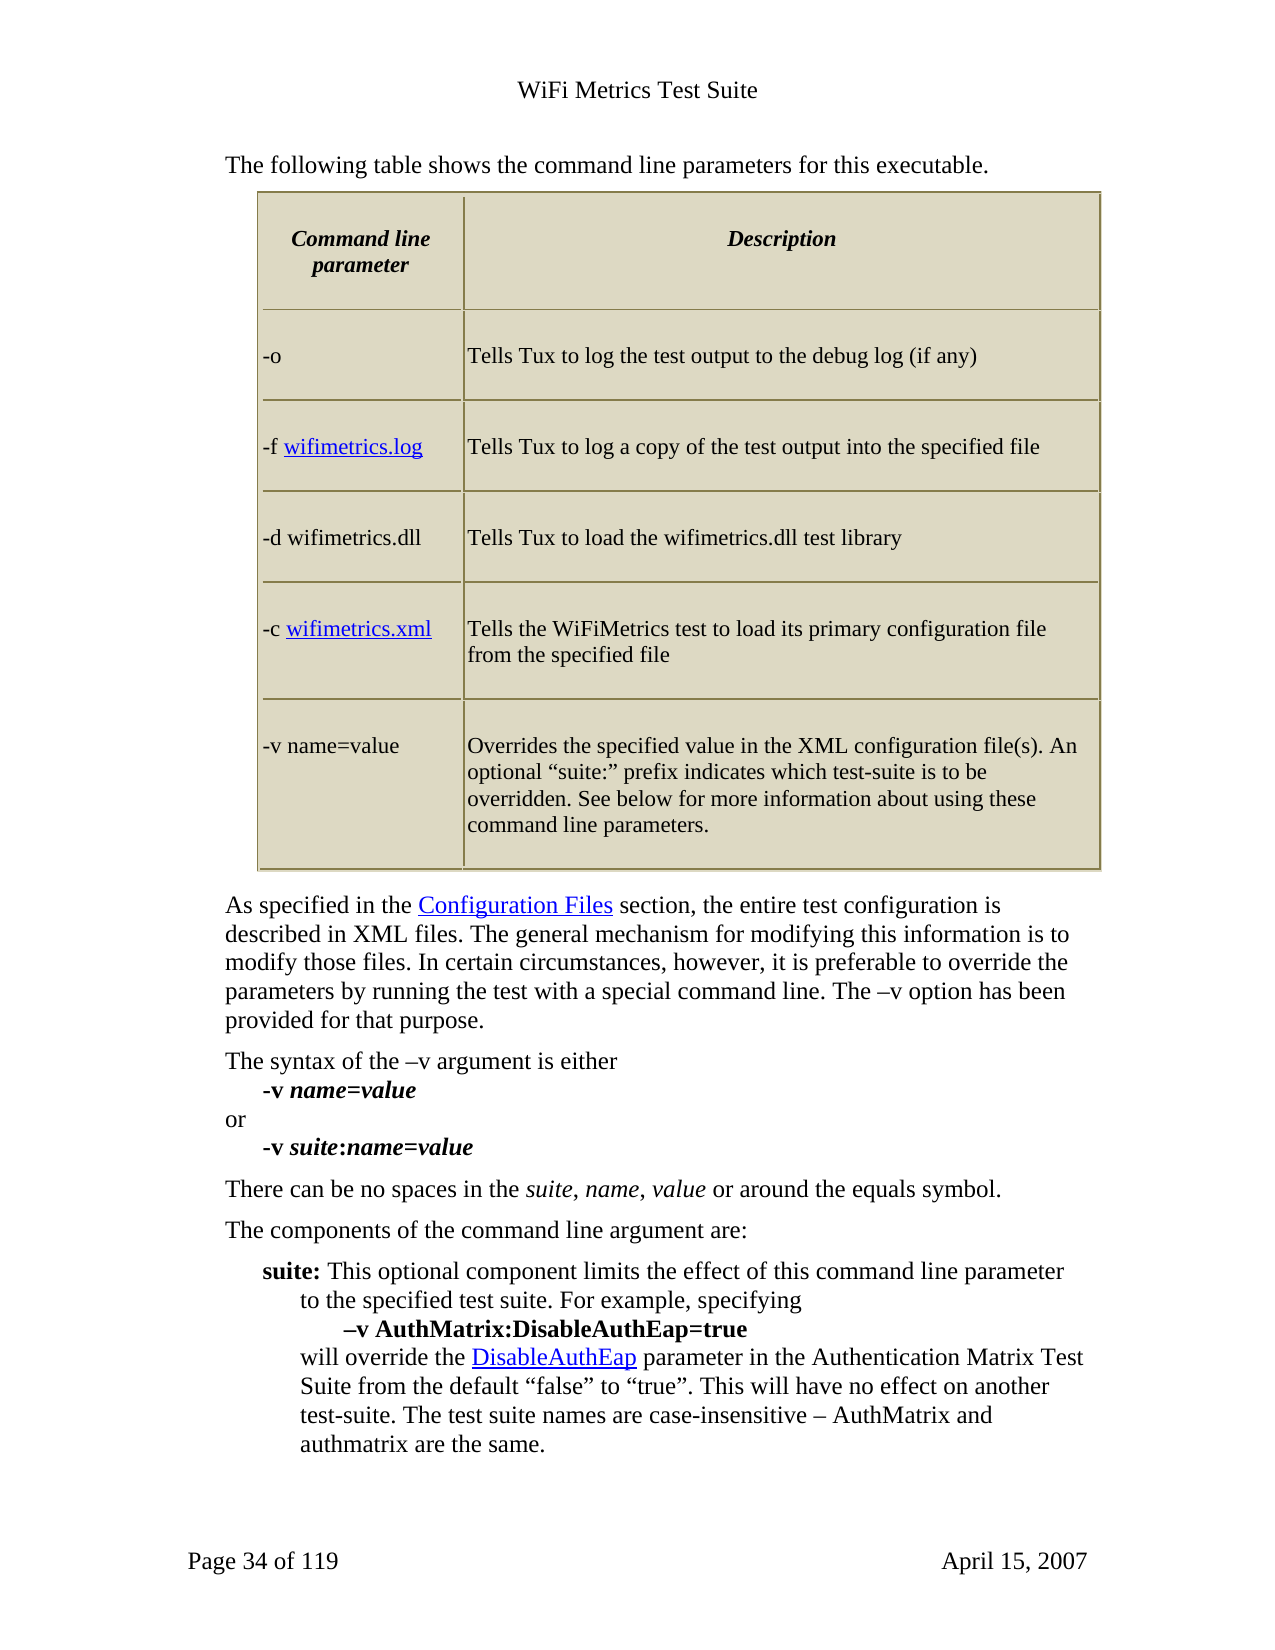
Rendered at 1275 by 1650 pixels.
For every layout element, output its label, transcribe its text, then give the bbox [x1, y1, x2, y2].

text The following table shows the command line parameters for this executable. [225, 150, 1087, 179]
text -v name=value [262, 1075, 1087, 1104]
text The components of the command line argument are: [225, 1215, 1087, 1244]
text The syntax of the –v argument is either [225, 1046, 1087, 1075]
table_header Description [463, 195, 1099, 308]
text There can be no spaces in the suite, name, value or around the equals symbol. [225, 1174, 1087, 1202]
text suite: This optional component limits the effect of this command line parameter to the specified test suite. For example, specifying [262, 1256, 1087, 1314]
table_cell Tells Tux to log the test output to the debug log (if any) [465, 309, 1100, 399]
table_header Command line parameter [260, 193, 463, 308]
table_cell -d wifimetrics.dll [260, 490, 461, 581]
table_cell -c wifimetrics.xml [260, 581, 461, 698]
table_cell -f wifimetrics.log [260, 399, 461, 490]
table_cell Tells Tux to load the wifimetrics.dll test library [465, 490, 1100, 581]
text -v suite:name=value [262, 1132, 1087, 1161]
table_cell -o [260, 309, 461, 399]
table_cell -v name=value [260, 698, 463, 868]
text will override the DisableAuthEap parameter in the Authentication Matrix Test Suite from the default “false” to “true”. This will have no effect on another test-suite. The test suite names are case-insensitive – AuthMatrix and authmatrix are the same. [300, 1342, 1087, 1457]
text or [225, 1104, 1087, 1132]
text As specified in the Configuration Files section, the entire test configuration is described in XML files. The general mechanism for modifying this information is to modify those files. In certain circumstances, however, it is preferable to override the parameters by running the test with a special command line. The –v option has been provided for that purpose. [225, 890, 1087, 1034]
table_cell Overrides the specified value in the XML configuration file(s). An optional “suite:” prefix indicates which test-suite is to be overridden. See below for more information about using these command line parameters. [463, 698, 1100, 868]
table_cell Tells the WiFiMetrics test to load its primary configuration file from the specified file [465, 581, 1099, 698]
text –v AuthMatrix:DisableAuthEap=true [262, 1314, 1087, 1342]
table_cell Tells Tux to log a copy of the test output into the specified file [465, 399, 1100, 490]
